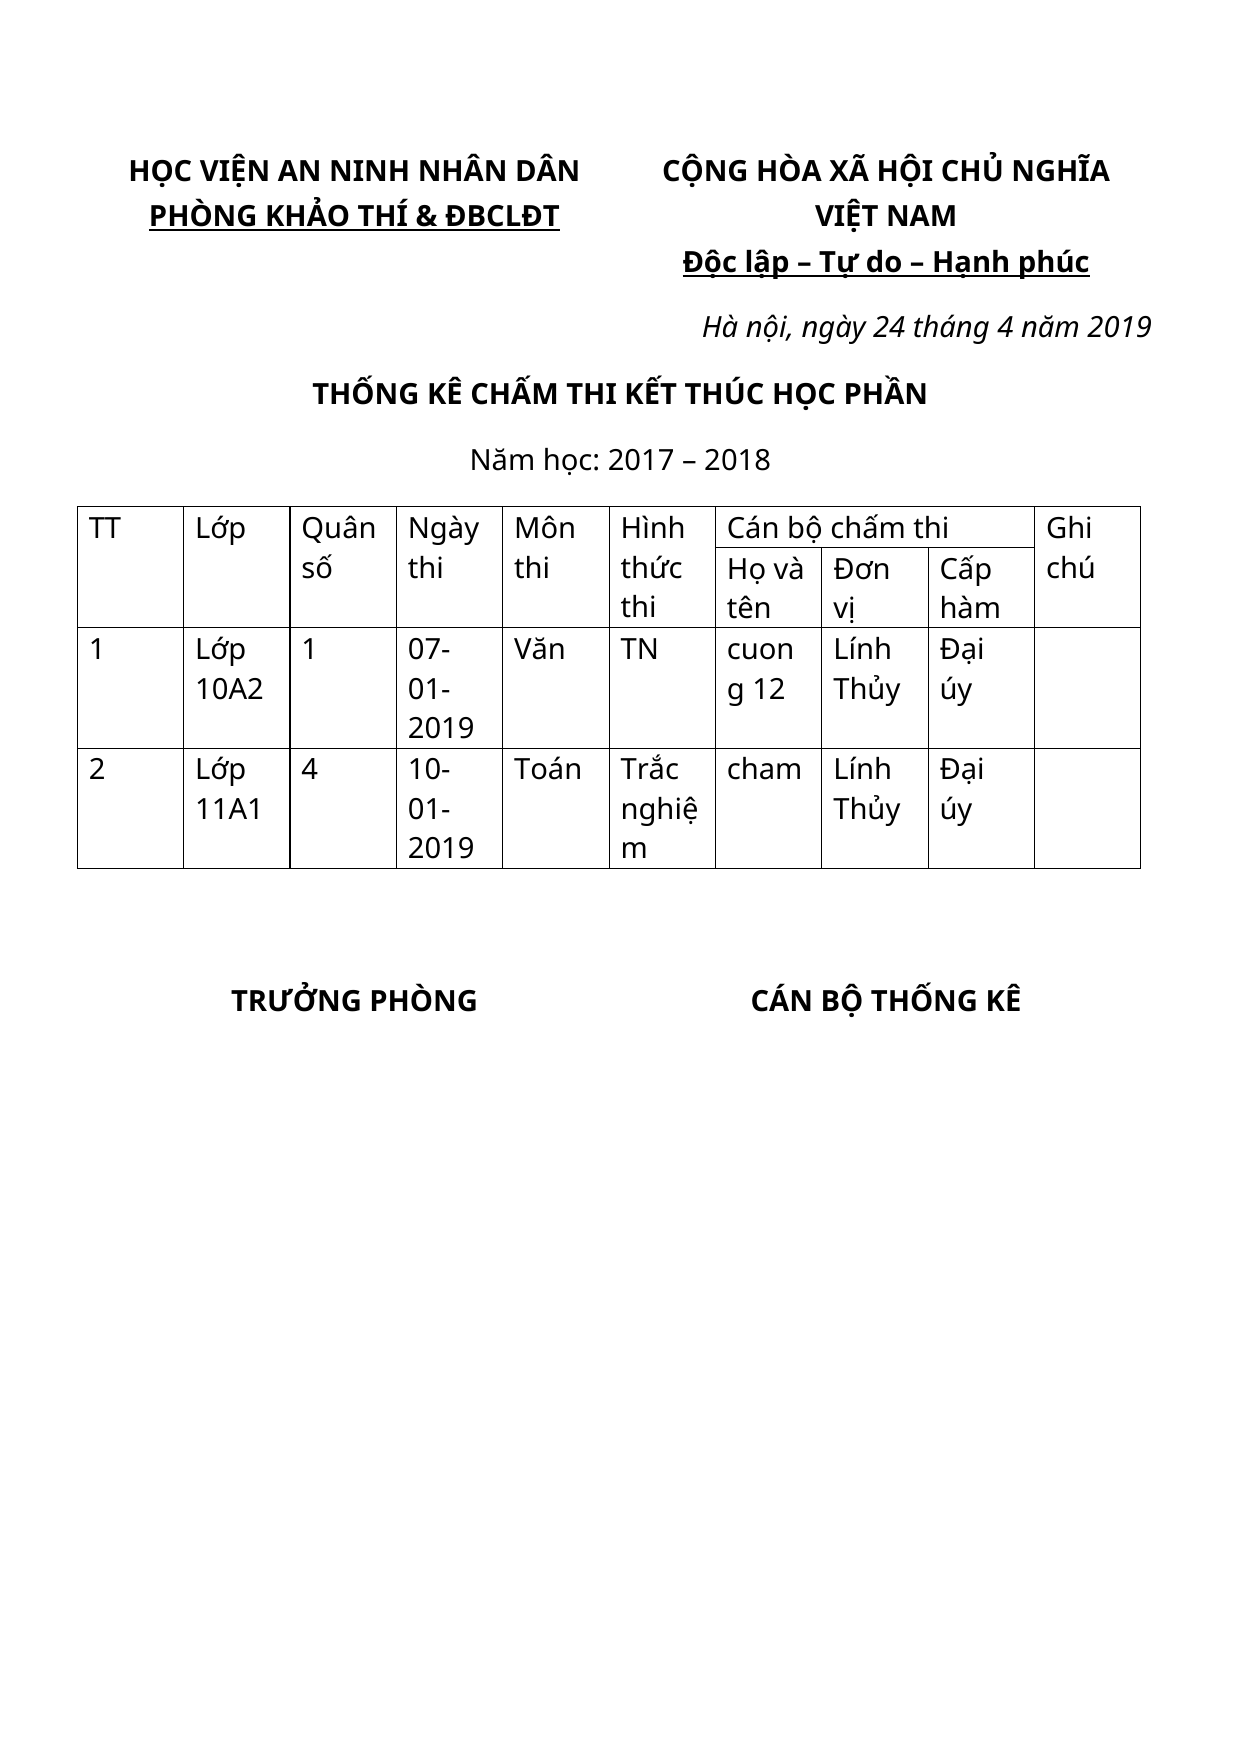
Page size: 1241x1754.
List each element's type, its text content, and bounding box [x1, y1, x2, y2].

table_cell Văn [503, 628, 609, 747]
table_cell Toán [503, 749, 609, 867]
table_cell 10-01-2019 [397, 749, 502, 867]
text THỐNG KÊ CHẤM THI KẾT THÚC HỌC PHẦN [88, 373, 1152, 413]
table_cell Lính Thủy [822, 749, 928, 867]
table_cell Lớp 10A2 [184, 628, 289, 747]
table_cell Trắc nghiệm [610, 749, 715, 867]
table_cell 07-01-2019 [397, 628, 502, 747]
table_cell Lính Thủy [822, 628, 928, 747]
table_cell 1 [291, 628, 396, 747]
table_cell Đơn vị [822, 548, 928, 627]
table_cell cuong 12 [716, 628, 821, 747]
text Năm học: 2017 – 2018 [88, 440, 1152, 479]
table_cell TN [610, 628, 715, 747]
table_header CÁN BỘ THỐNG KÊ [620, 981, 1152, 1046]
table_cell Lớp 11A1 [184, 749, 289, 867]
table_header Hình thức thi [610, 507, 715, 627]
table_header TRƯỞNG PHÒNG [89, 981, 620, 1046]
table_cell [1035, 749, 1140, 867]
text Hà nội, ngày 24 tháng 4 năm 2019 [88, 307, 1152, 346]
table_cell cham [716, 749, 821, 867]
table_cell 1 [78, 628, 183, 747]
table_cell Họ và tên [716, 548, 821, 627]
table_header HỌC VIỆN AN NINH NHÂN DÂN PHÒNG KHẢO THÍ & ĐBCLĐT [89, 150, 620, 307]
table_header Môn thi [503, 507, 609, 627]
table_cell 4 [291, 749, 396, 867]
table_header Cán bộ chấm thi [716, 507, 1034, 547]
table_header TT [78, 507, 183, 627]
table_cell 2 [78, 749, 183, 867]
table_cell [1035, 628, 1140, 747]
table_header CỘNG HÒA XÃ HỘI CHỦ NGHĨA VIỆT NAM Độc lập – Tự do – Hạnh phúc [620, 150, 1152, 307]
table_cell Đại úy [929, 749, 1034, 867]
table_cell Đại úy [929, 628, 1034, 747]
table_cell Cấp hàm [929, 548, 1034, 627]
table_header Quân số [291, 507, 396, 627]
table_header Ngày thi [397, 507, 502, 627]
table_header Lớp [184, 507, 289, 627]
table_header Ghi chú [1035, 507, 1140, 627]
